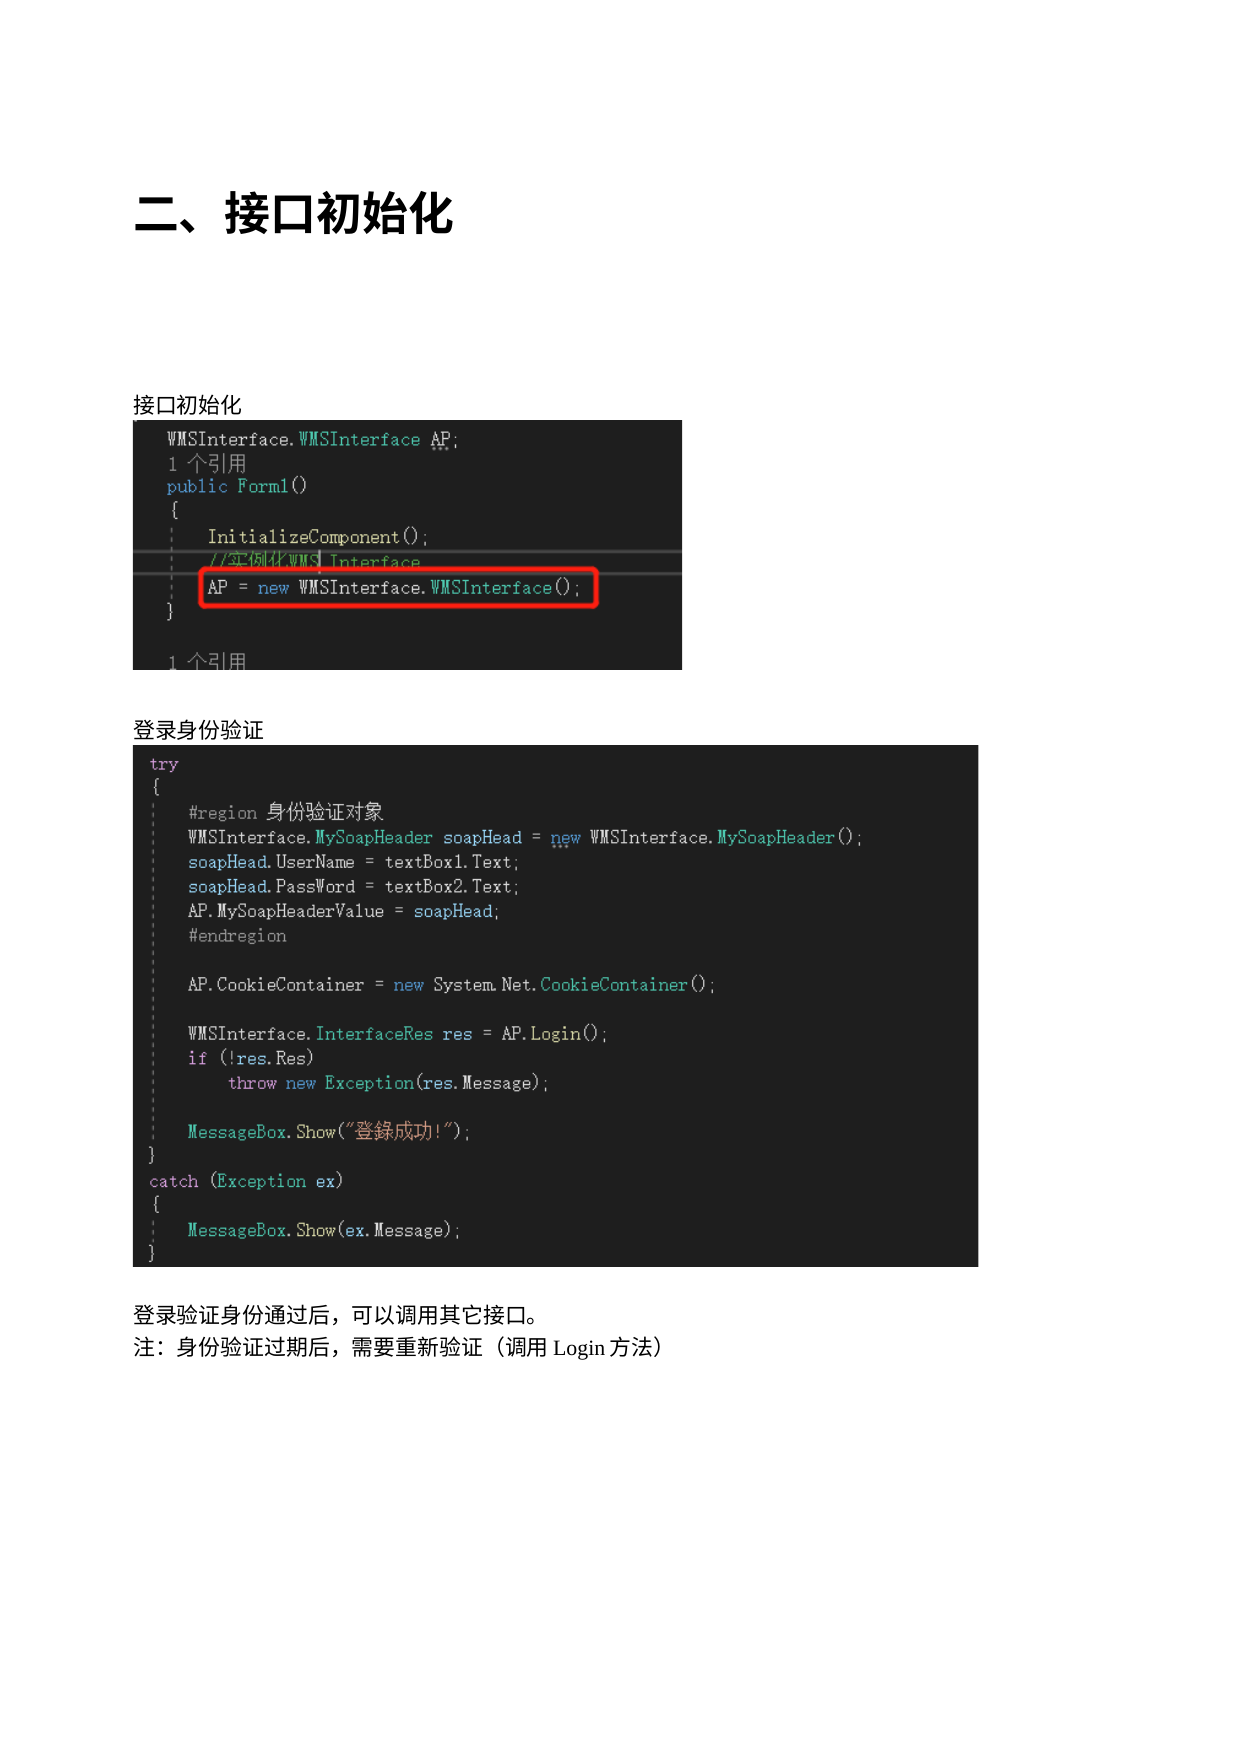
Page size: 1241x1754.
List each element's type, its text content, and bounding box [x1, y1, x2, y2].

text 注：身份验证过期后，需要重新验证（调用Login方法） [133, 1330, 1137, 1362]
picture [132, 420, 683, 670]
picture [132, 745, 979, 1267]
text 登录身份验证 [133, 712, 1137, 745]
text 接口初始化 [133, 387, 1137, 420]
subtitle 二、接口初始化 [133, 162, 1137, 259]
text 登录验证身份通过后，可以调用其它接口。 [133, 1297, 1137, 1330]
